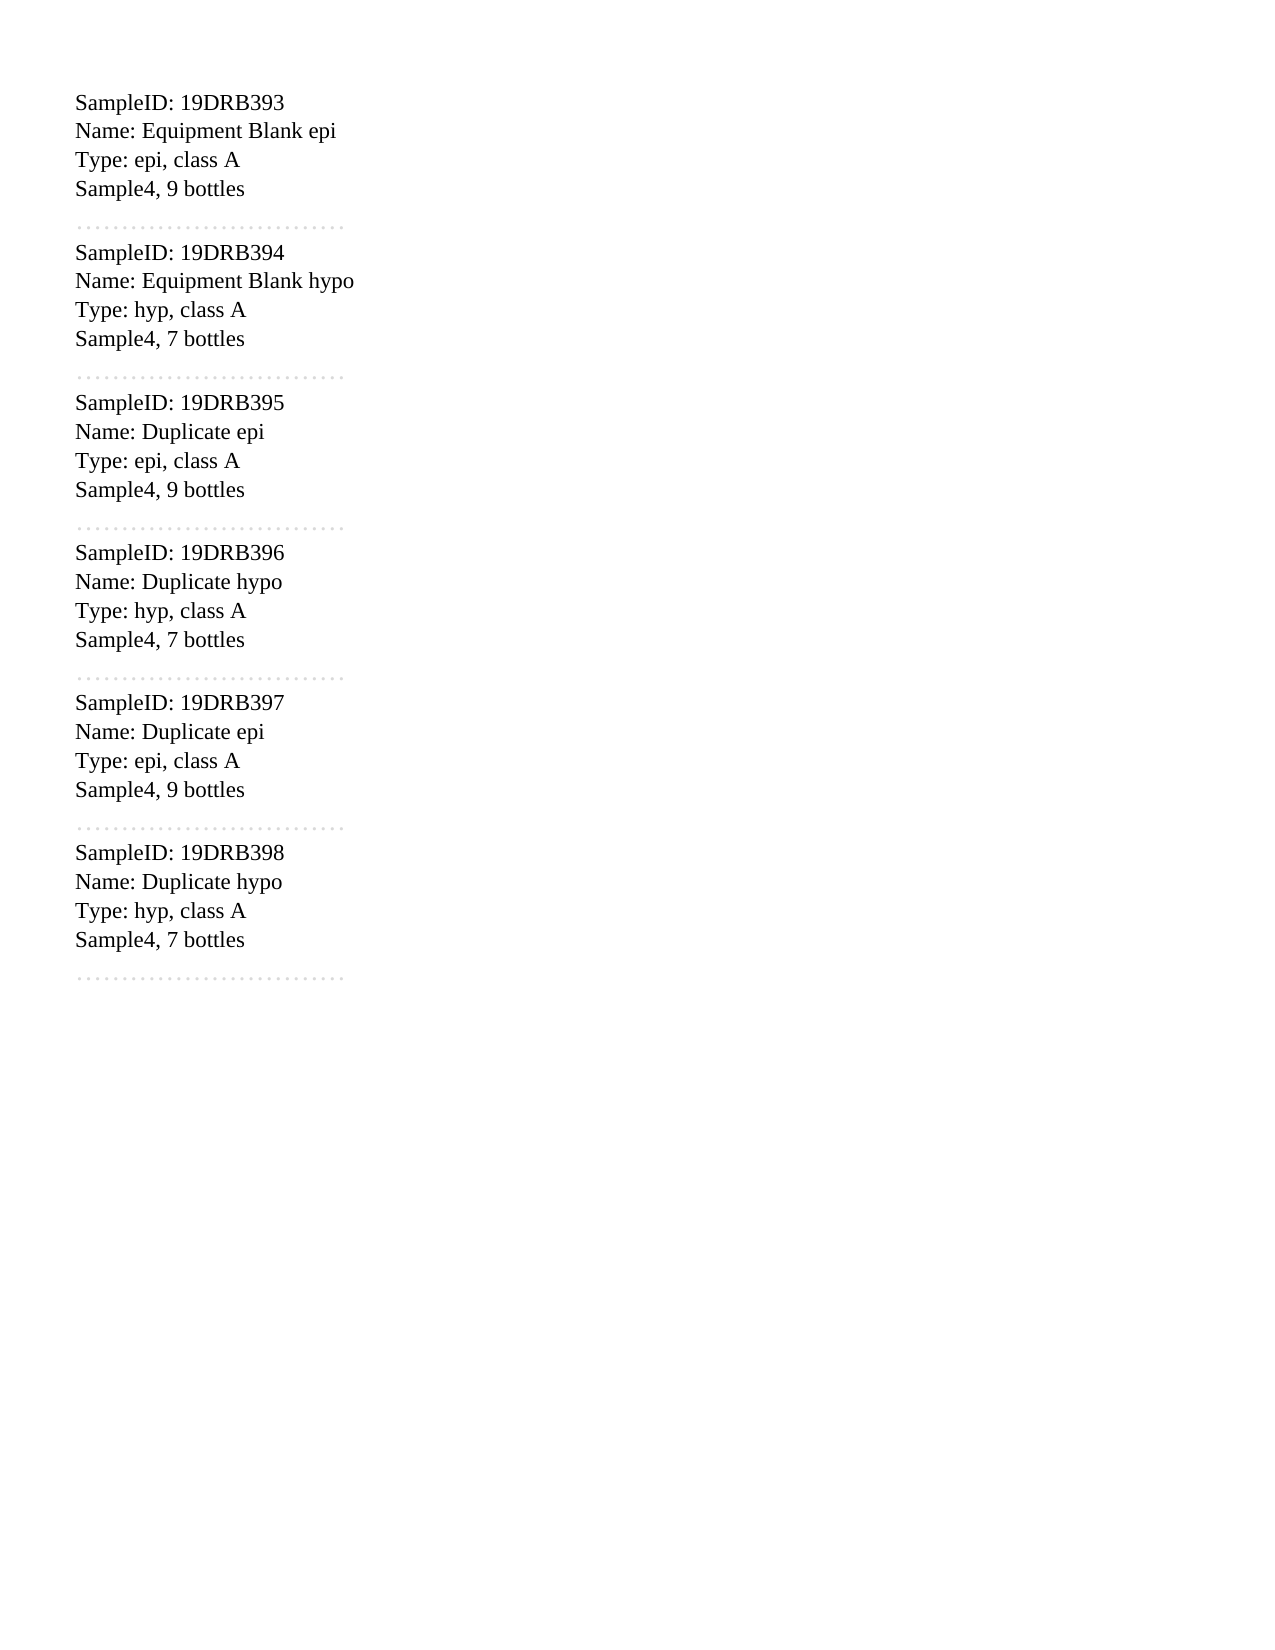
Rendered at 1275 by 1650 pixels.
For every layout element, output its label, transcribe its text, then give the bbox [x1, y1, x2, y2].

text Name: Duplicate epi [75, 418, 403, 444]
text SampleID: 19DRB393 [75, 88, 403, 115]
text Sample4, 7 bottles [75, 326, 403, 352]
text Type: hyp, class A [75, 897, 403, 923]
text SampleID: 19DRB394 [75, 239, 403, 265]
text Sample4, 9 bottles [75, 476, 403, 502]
text SampleID: 19DRB395 [75, 389, 403, 415]
text SampleID: 19DRB396 [75, 539, 403, 565]
subtitle ………………………… [75, 805, 403, 836]
text SampleID: 19DRB397 [75, 689, 403, 715]
text Sample4, 7 bottles [75, 626, 403, 652]
subtitle ………………………… [75, 204, 403, 236]
text Name: Equipment Blank epi [75, 117, 403, 144]
text Type: hyp, class A [75, 297, 403, 323]
text Type: epi, class A [75, 146, 403, 173]
text Type: epi, class A [75, 447, 403, 473]
text Sample4, 7 bottles [75, 926, 403, 952]
subtitle ………………………… [75, 504, 403, 536]
text Name: Equipment Blank hypo [75, 268, 403, 294]
subtitle ………………………… [75, 354, 403, 386]
text Name: Duplicate epi [75, 718, 403, 744]
text Type: hyp, class A [75, 597, 403, 623]
text Name: Duplicate hypo [75, 868, 403, 894]
text Name: Duplicate hypo [75, 568, 403, 594]
subtitle ………………………… [75, 955, 403, 986]
text Sample4, 9 bottles [75, 175, 403, 202]
subtitle ………………………… [75, 655, 403, 686]
text Sample4, 9 bottles [75, 776, 403, 802]
text Type: epi, class A [75, 747, 403, 773]
text SampleID: 19DRB398 [75, 839, 403, 865]
